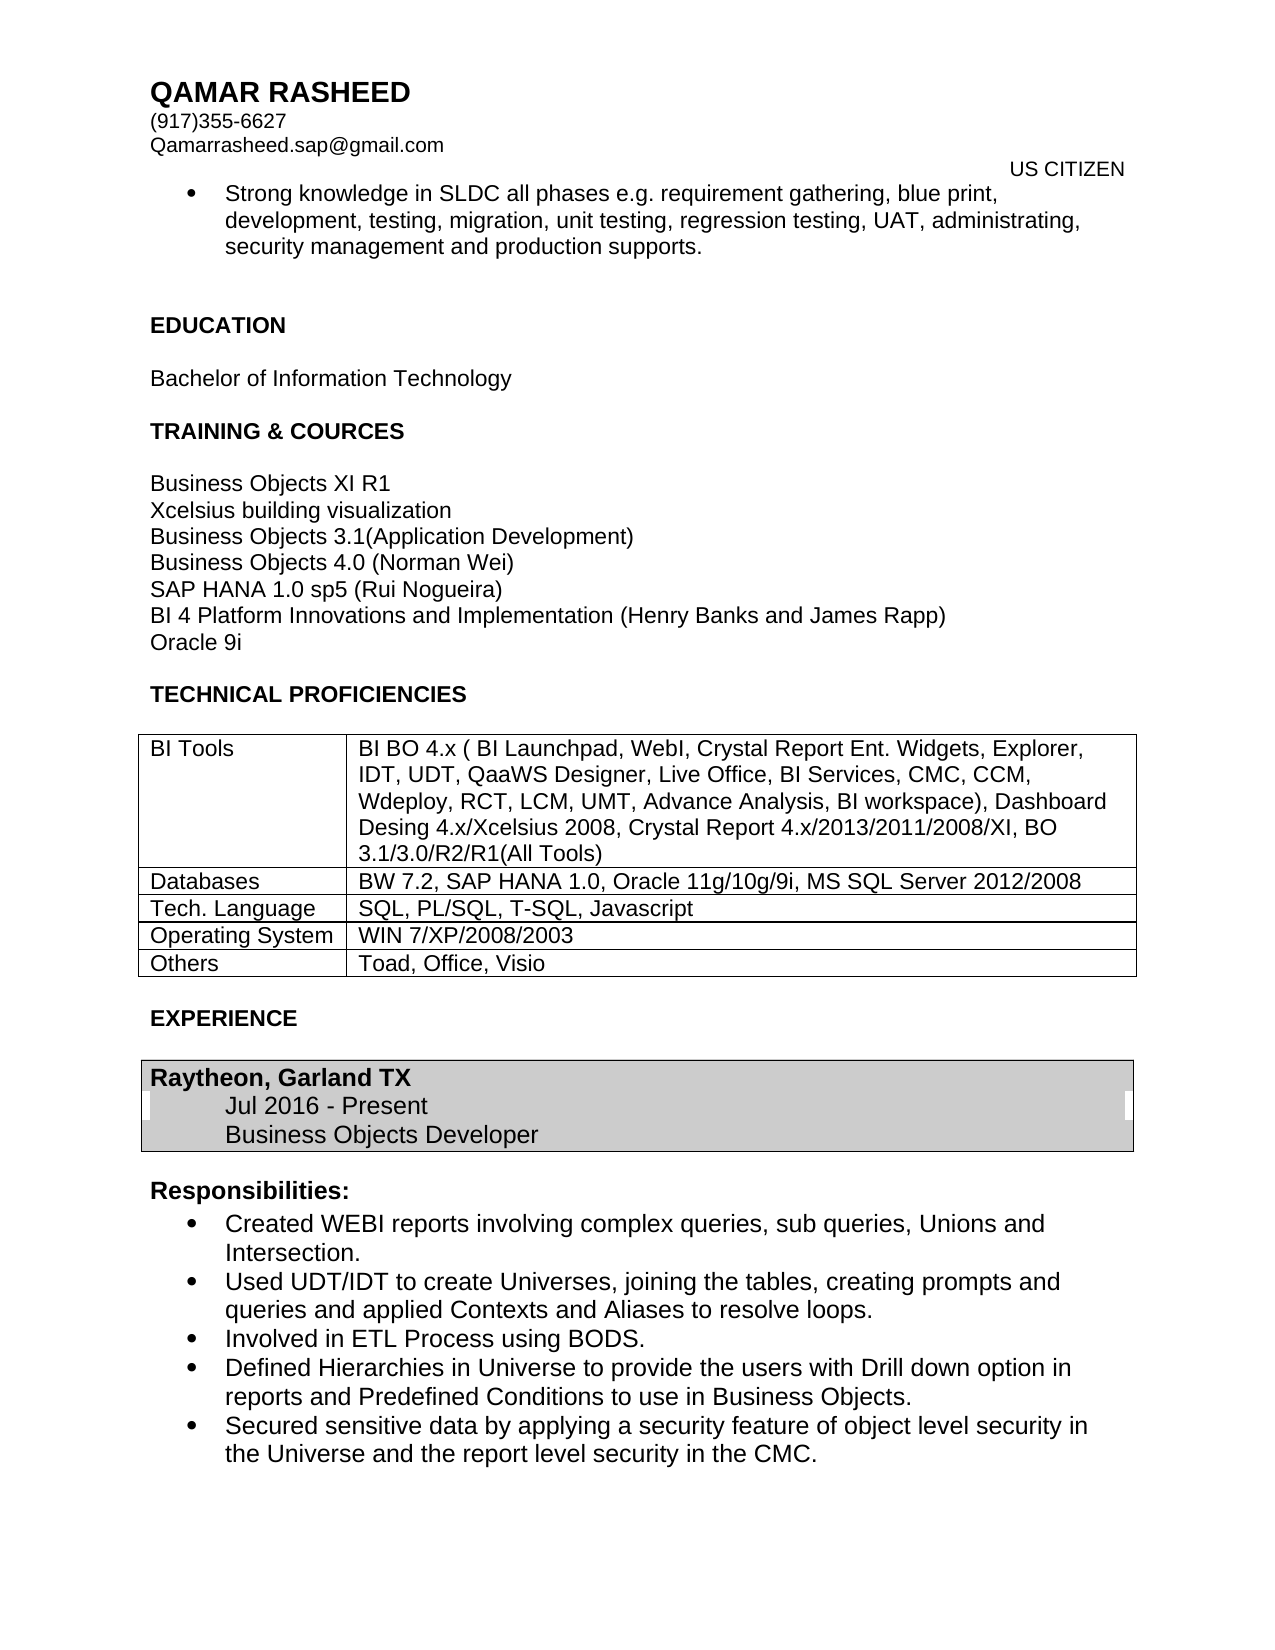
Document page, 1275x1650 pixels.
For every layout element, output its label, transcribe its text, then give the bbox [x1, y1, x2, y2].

table_header BI BO 4.x ( BI Launchpad, WebI, Crystal Report Ent. Widgets, Explorer, IDT, UDT, QaaWS Designer, Live Office, BI Services, CMC, CCM, Wdeploy, RCT, LCM, UMT, Advance Analysis, BI workspace), Dashboard Desing 4.x/Xcelsius 2008, Crystal Report 4.x/2013/2011/2008/XI, BO 3.1/3.0/R2/R1(All Tools) [347, 735, 1136, 867]
list Used UDT/IDT to create Universes, joining the tables, creating prompts and queries and applied Contexts and Aliases to resolve loops. [187, 1267, 1125, 1324]
text BI 4 Platform Innovations and Implementation (Henry Banks and James Rapp) [150, 602, 1125, 628]
list Involved in ETL Process using BODS. [187, 1324, 1125, 1353]
text Xcelsius building visualization [150, 497, 1125, 523]
text Business Objects 3.1(Application Development) [150, 523, 1125, 549]
text Business Objects Developer [142, 1117, 1133, 1151]
list Defined Hierarchies in Universe to provide the users with Drill down option in reports and Predefined Conditions to use in Business Objects. [187, 1353, 1125, 1411]
table_cell Databases [139, 868, 346, 894]
text Jul 2016 - Present [150, 1091, 1125, 1117]
text Responsibilities: [150, 1176, 1125, 1205]
table_cell Operating System [139, 923, 346, 949]
table_header BI Tools [139, 735, 346, 867]
table_cell WIN 7/XP/2008/2003 [347, 923, 1136, 949]
text Business Objects 4.0 (Norman Wei) [150, 549, 1125, 576]
text Bachelor of Information Technology [150, 365, 1125, 391]
table_cell Tech. Language [139, 895, 346, 921]
table_cell Toad, Office, Visio [347, 950, 1136, 976]
text EXPERIENCE [150, 1005, 1125, 1032]
table_cell BW 7.2, SAP HANA 1.0, Oracle 11g/10g/9i, MS SQL Server 2012/2008 [347, 868, 1136, 894]
list Secured sensitive data by applying a security feature of object level security in the Universe and the report level security in the CMC. [187, 1411, 1125, 1468]
text Business Objects XI R1 [150, 470, 1125, 497]
table_cell SQL, PL/SQL, T-SQL, Javascript [347, 895, 1136, 921]
text EDUCATION [150, 312, 1125, 338]
list Created WEBI reports involving complex queries, sub queries, Unions and Intersection. [187, 1209, 1125, 1267]
list Strong knowledge in SLDC all phases e.g. requirement gathering, blue print, development, testing, migration, unit testing, regression testing, UAT, administrating, security management and production supports. [187, 180, 1125, 259]
text Oracle 9i [150, 628, 1125, 655]
text TRAINING & COURCES [150, 418, 1125, 444]
text TECHNICAL PROFICIENCIES [150, 681, 1125, 707]
table_cell Others [139, 950, 346, 976]
text SAP HANA 1.0 sp5 (Rui Nogueira) [150, 576, 1125, 602]
text Raytheon, Garland TX [142, 1061, 1133, 1091]
